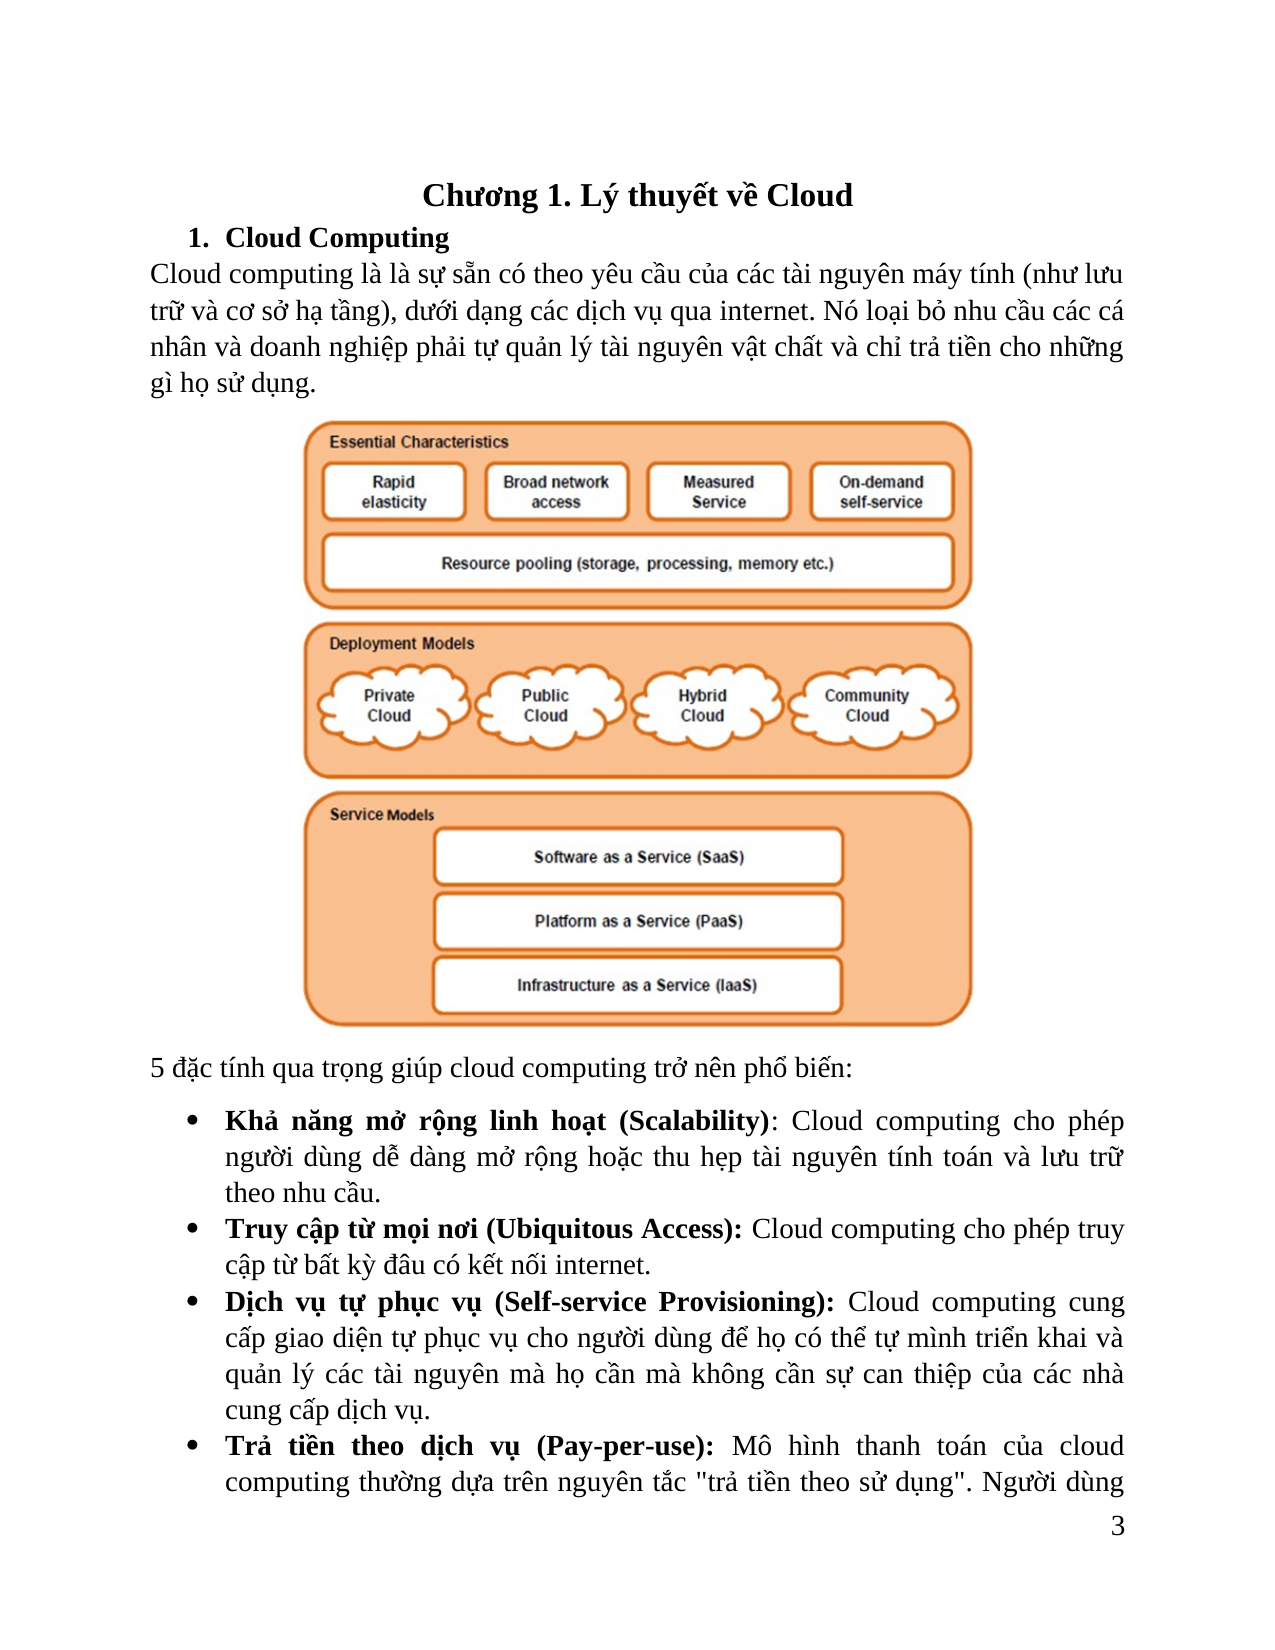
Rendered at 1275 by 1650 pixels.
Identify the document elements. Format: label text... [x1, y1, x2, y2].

list Dịch vụ tự phục vụ (Self-service Provisioning): Cloud computing cung cấp giao diện tự phục vụ cho người dùng để họ có thể tự mình triển khai và quản lý các tài nguyên mà họ cần mà không cần sự can thiệp của các nhà cung cấp dịch vụ. [187, 1284, 1125, 1426]
text 5 đặc tính qua trọng giúp cloud computing trở nên phổ biến: [150, 1050, 1125, 1083]
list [187, 1428, 1125, 1498]
subtitle Cloud Computing [187, 221, 1125, 254]
list Truy cập từ mọi nơi (Ubiquitous Access): Cloud computing cho phép truy cập từ bất kỳ đâu có kết nối internet. [187, 1211, 1125, 1281]
text Cloud computing là là sự sẵn có theo yêu cầu của các tài nguyên máy tính (như lưu trữ và cơ sở hạ tầng), dưới dạng các dịch vụ qua internet. Nó loại bỏ nhu cầu các cá nhân và doanh nghiệp phải tự quản lý tài nguyên vật chất và chỉ trả tiền cho những gì họ sử dụng. [150, 362, 1125, 399]
subtitle Lý thuyết về Cloud [150, 175, 1125, 213]
list Khả năng mở rộng linh hoạt (Scalability): Cloud computing cho phép người dùng dễ dàng mở rộng hoặc thu hẹp tài nguyên tính toán và lưu trữ theo nhu cầu. [187, 1103, 1125, 1209]
picture [298, 417, 977, 1031]
